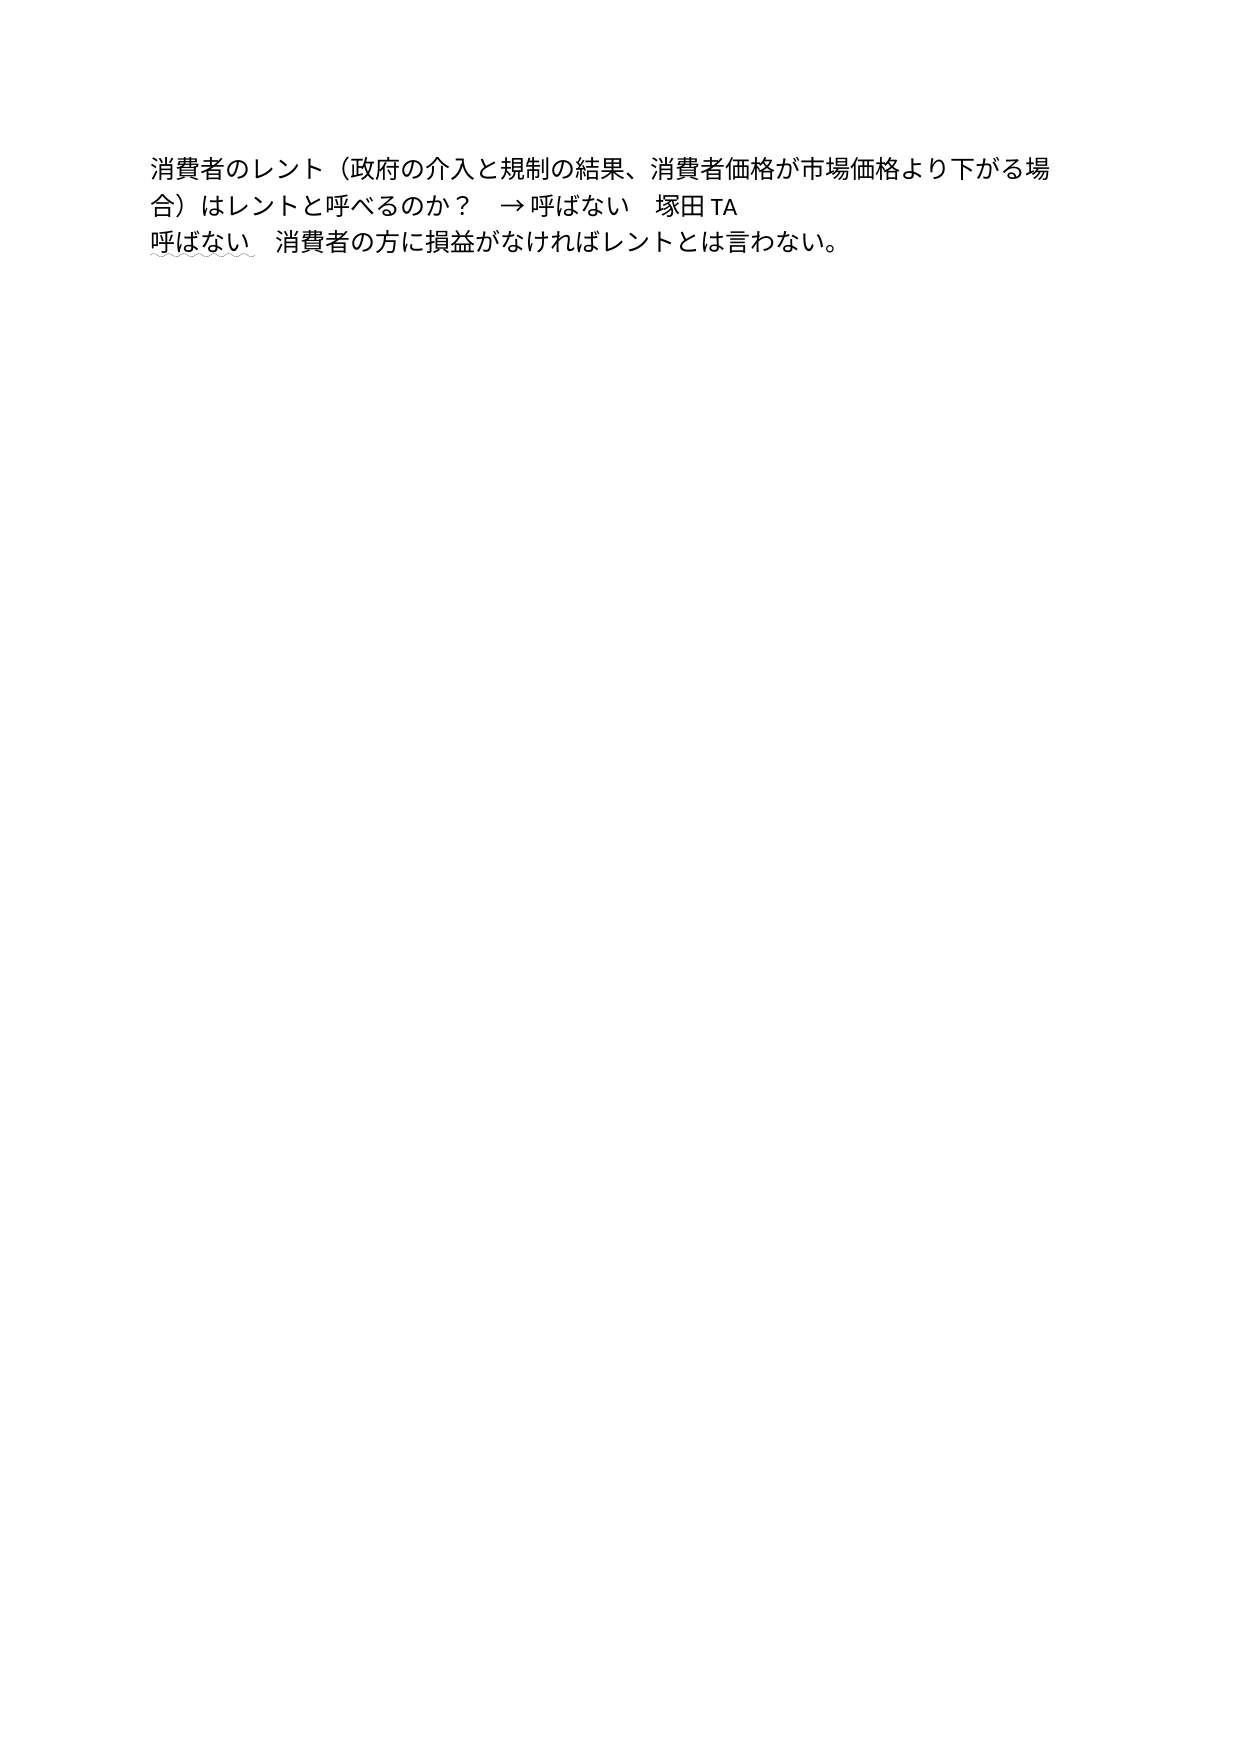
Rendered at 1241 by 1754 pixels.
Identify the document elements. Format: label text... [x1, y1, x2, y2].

text 消費者のレント（政府の介入と規制の結果、消費者価格が市場価格より下がる場合）はレントと呼べるのか？ → 呼ばない 塚田TA [150, 150, 1090, 222]
text 呼ばない 消費者の方に損益がなければレントとは言わない。 [150, 222, 1090, 259]
